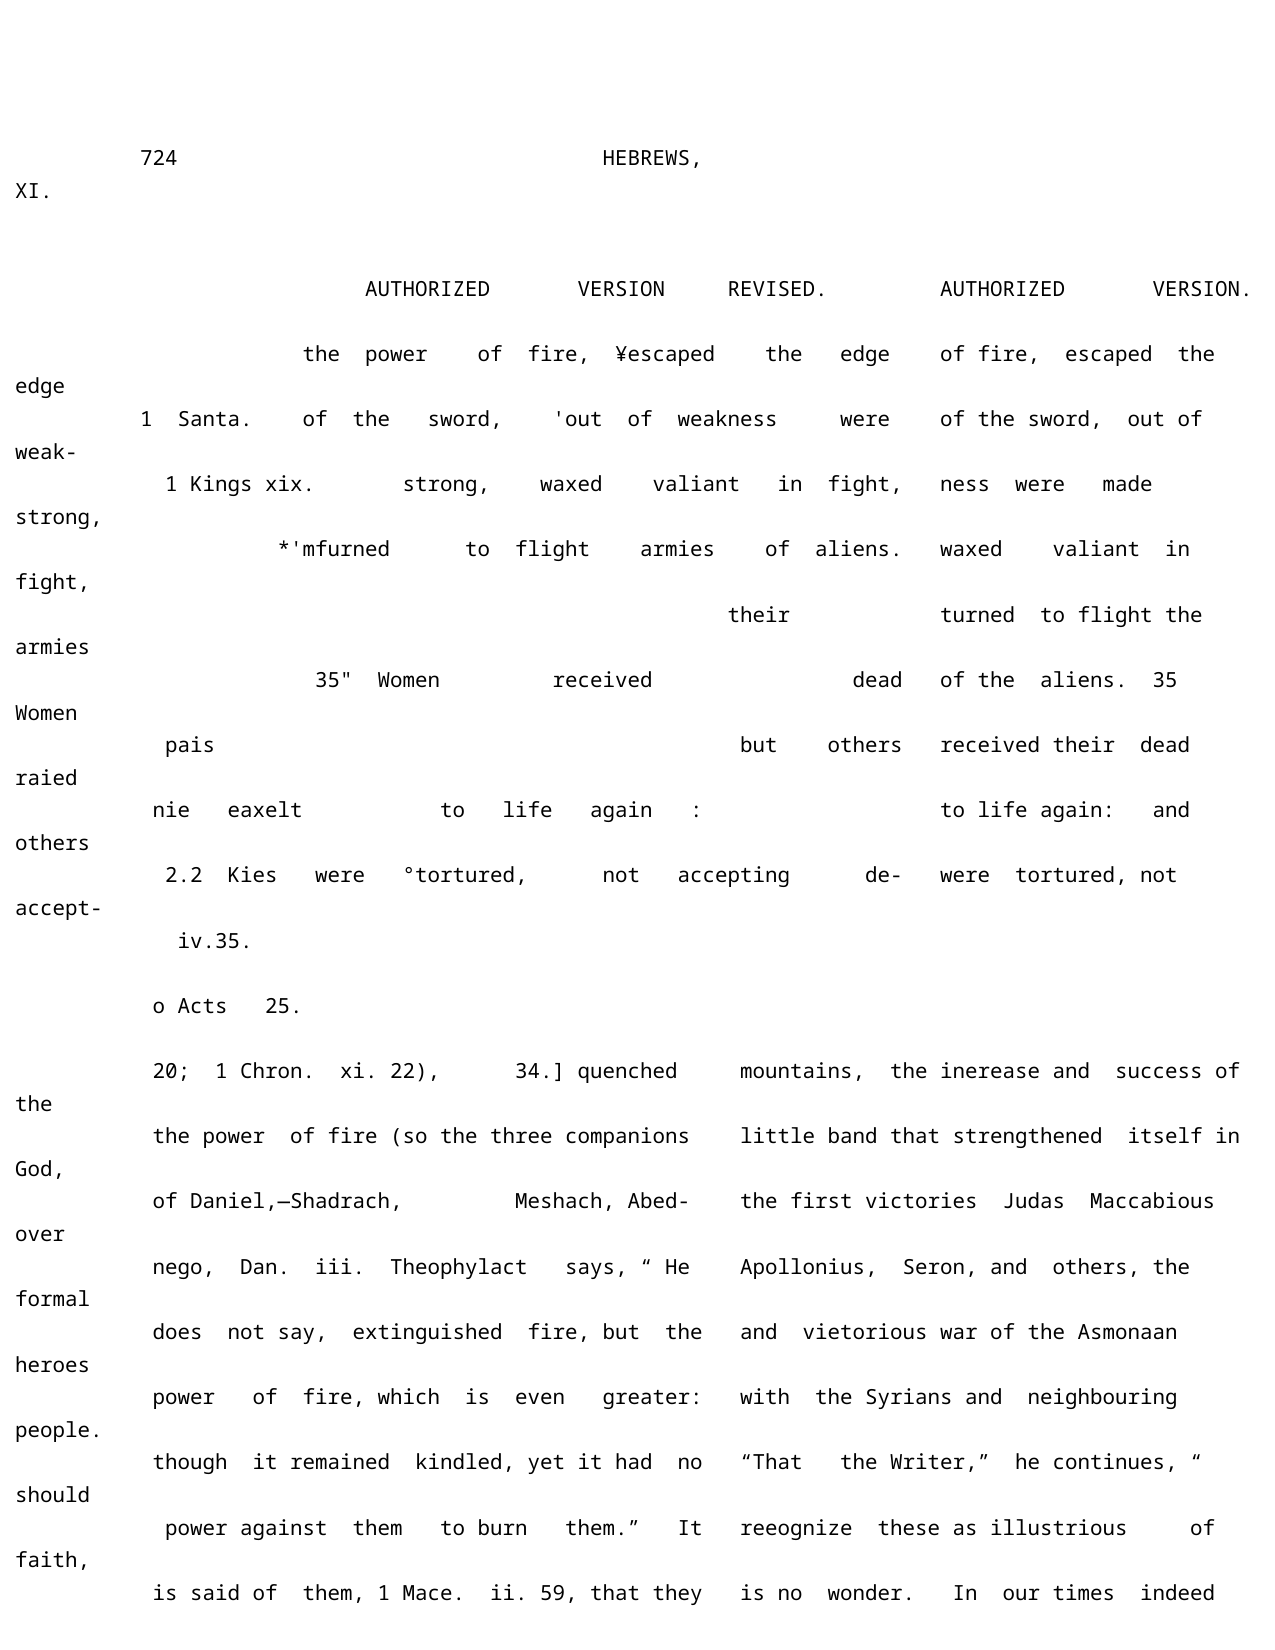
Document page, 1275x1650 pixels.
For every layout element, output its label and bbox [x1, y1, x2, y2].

text [15, 15, 1260, 1606]
